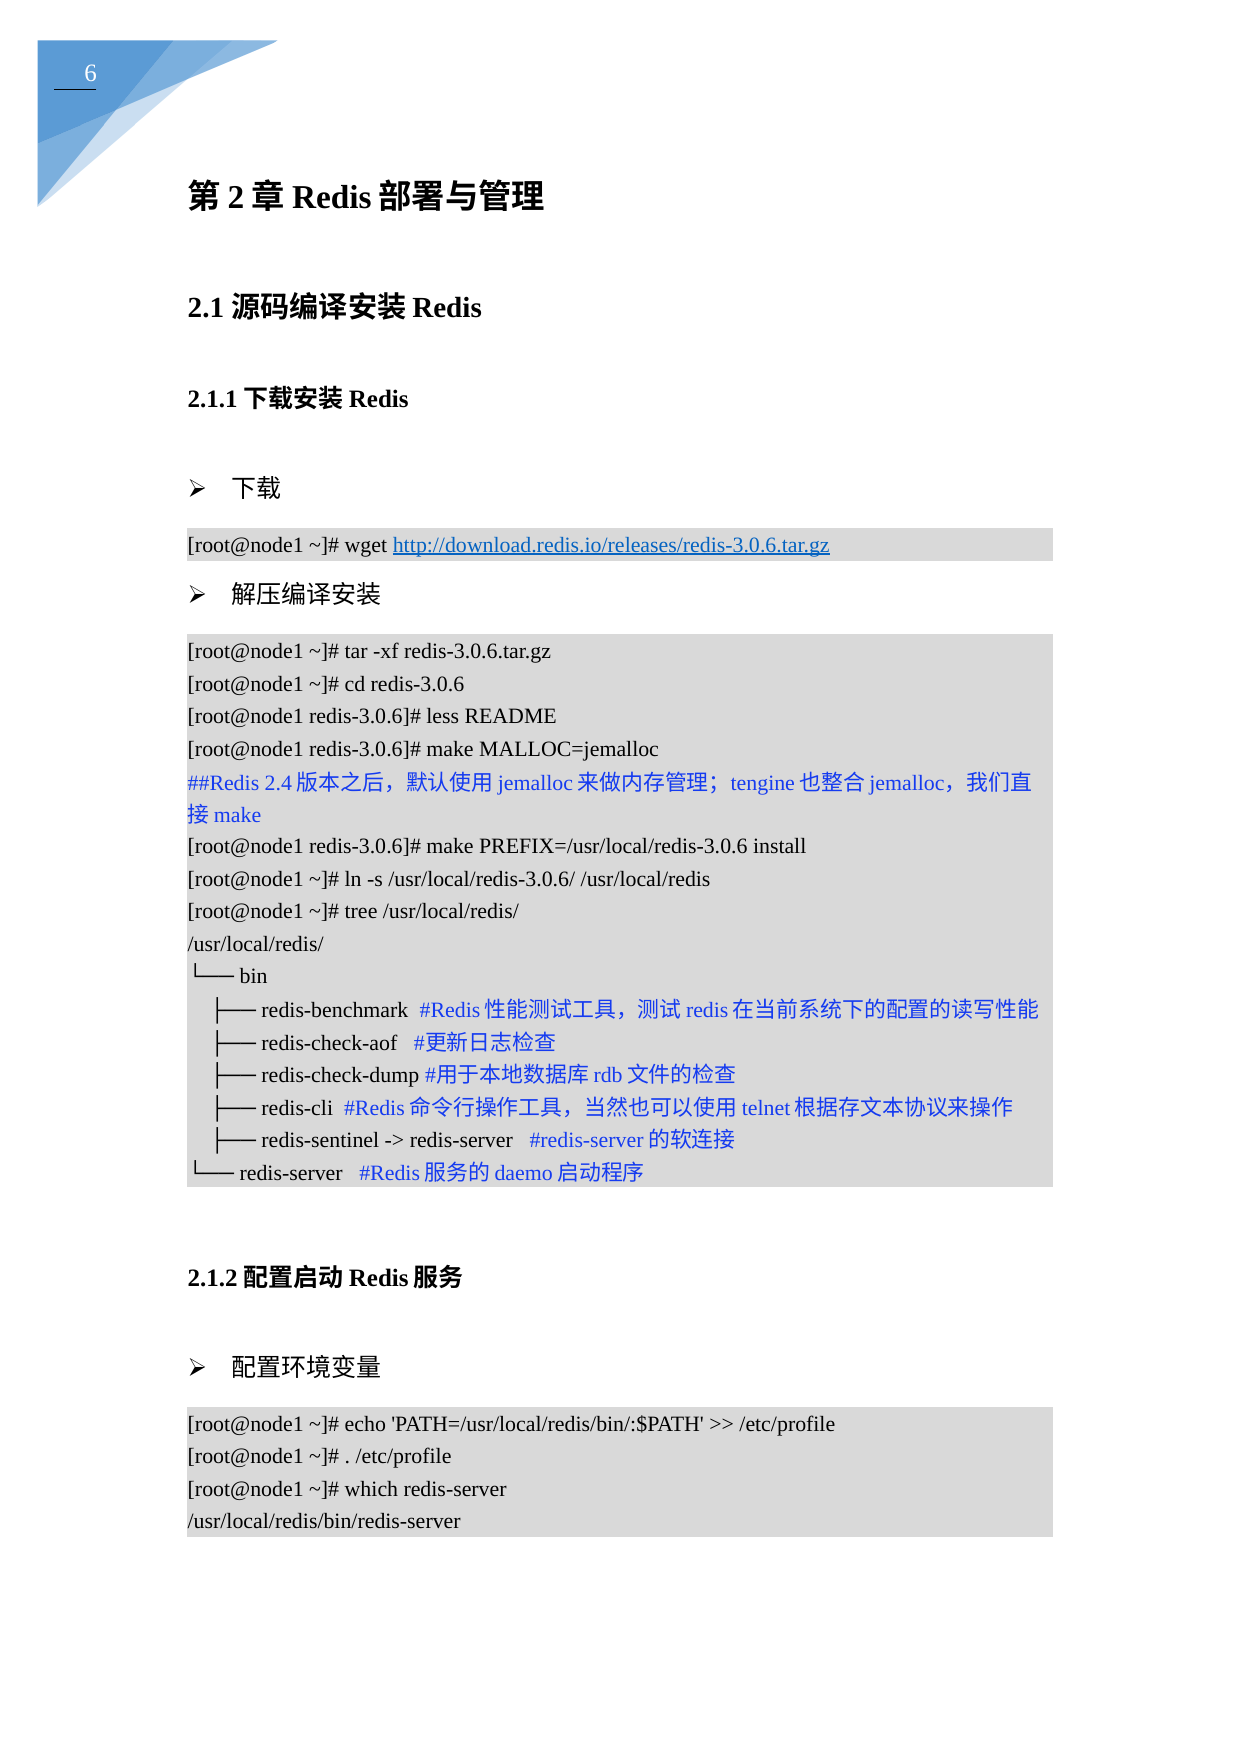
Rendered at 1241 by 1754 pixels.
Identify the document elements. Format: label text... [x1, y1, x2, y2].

text ├── redis-sentinel -> redis-server #redis-server的软连接 [187, 1122, 1053, 1154]
text /usr/local/redis/bin/redis-server [187, 1505, 1053, 1537]
picture [37, 40, 279, 209]
text [root@node1 ~]# tree /usr/local/redis/ [187, 894, 1053, 927]
text ##Redis 2.4版本之后，默认使用jemalloc来做内存管理；tengine也整合jemalloc，我们直接make [187, 764, 1053, 829]
text ├── redis-benchmark #Redis性能测试工具，测试redis在当前系统下的配置的读写性能 [187, 992, 1053, 1024]
text [root@node1 ~]# ln -s /usr/local/redis-3.0.6/ /usr/local/redis [187, 862, 1053, 894]
subtitle 2.1.1 下载安装Redis [187, 364, 1053, 429]
subtitle 2.1 源码编译安装Redis [187, 272, 1053, 337]
text └── bin [187, 959, 1053, 992]
text ├── redis-cli #Redis命令行操作工具，当然也可以使用telnet根据存文本协议来操作 [187, 1089, 1053, 1122]
list 下载 [187, 454, 1053, 519]
subtitle 2.1.2 配置启动Redis服务 [187, 1243, 1053, 1308]
text [root@node1 redis-3.0.6]# make PREFIX=/usr/local/redis-3.0.6 install [187, 829, 1053, 862]
text [root@node1 ~]# tar -xf redis-3.0.6.tar.gz [187, 634, 1053, 667]
text [root@node1 ~]# . /etc/profile [187, 1440, 1053, 1472]
text [root@node1 ~]# echo 'PATH=/usr/local/redis/bin/:$PATH' >> /etc/profile [187, 1407, 1053, 1440]
text /usr/local/redis/ [187, 927, 1053, 959]
text └── redis-server #Redis服务的daemo启动程序 [187, 1154, 1053, 1187]
text [root@node1 redis-3.0.6]# make MALLOC=jemalloc [187, 732, 1053, 764]
text [root@node1 ~]# which redis-server [187, 1472, 1053, 1505]
text ├── redis-check-dump #用于本地数据库rdb文件的检查 [187, 1057, 1053, 1089]
list 解压编译安装 [187, 561, 1053, 626]
list 配置环境变量 [187, 1333, 1053, 1398]
text [root@node1 ~]# cd redis-3.0.6 [187, 667, 1053, 699]
text [root@node1 redis-3.0.6]# less README [187, 699, 1053, 732]
subtitle 第2章 Redis部署与管理 [187, 162, 1053, 227]
text [root@node1 ~]# wget http://download.redis.io/releases/redis-3.0.6.tar.gz [187, 528, 1053, 561]
text ├── redis-check-aof #更新日志检查 [187, 1024, 1053, 1057]
